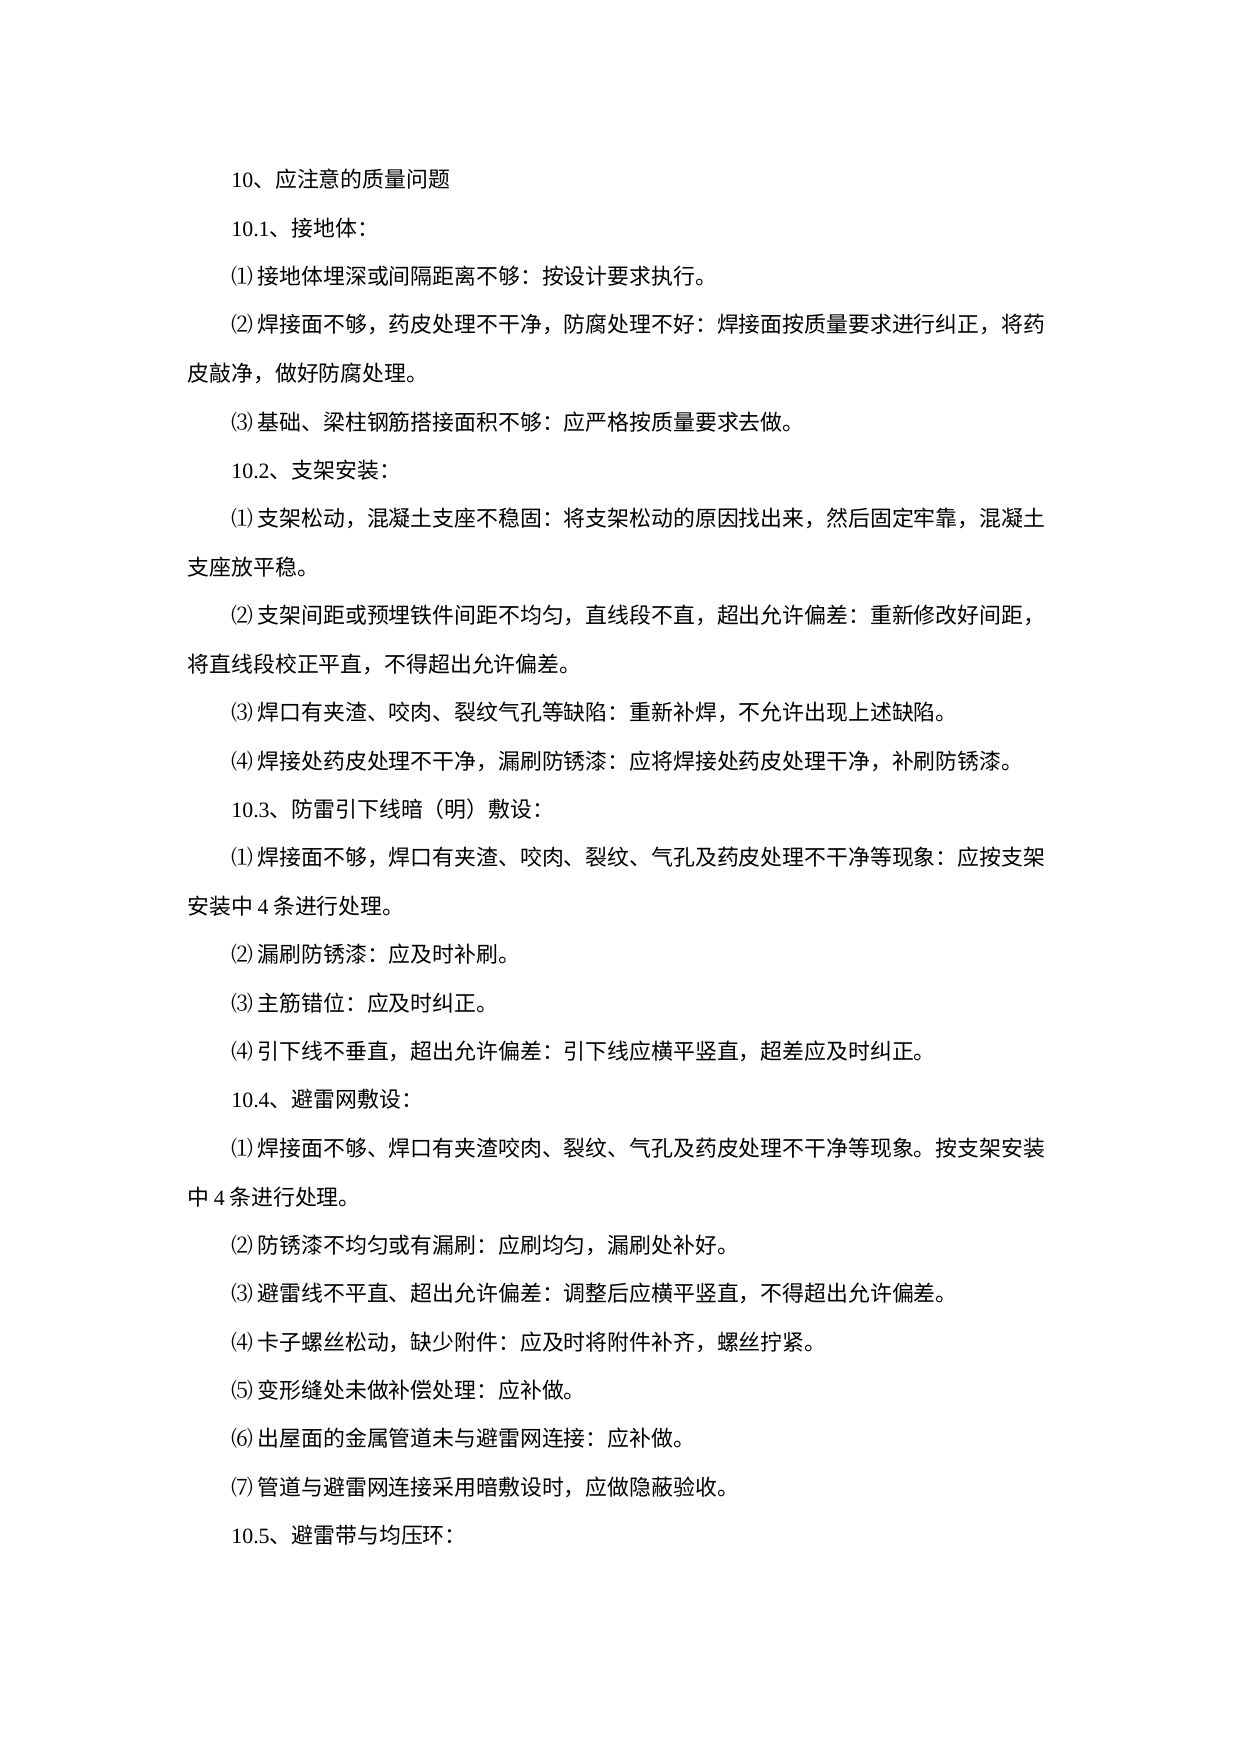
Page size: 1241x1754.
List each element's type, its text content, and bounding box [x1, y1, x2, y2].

text ⑴焊接面不够，焊口有夹渣、咬肉、裂纹、气孔及药皮处理不干净等现象：应按支架安装中4条进行处理。 [187, 840, 1053, 921]
text 10.1、接地体： [187, 210, 1053, 243]
text ⑶基础、梁柱钢筋搭接面积不够：应严格按质量要求去做。 [187, 404, 1053, 437]
text ⑵焊接面不够，药皮处理不干净，防腐处理不好：焊接面按质量要求进行纠正，将药皮敲净，做好防腐处理。 [187, 307, 1053, 388]
text ⑷焊接处药皮处理不干净，漏刷防锈漆：应将焊接处药皮处理干净，补刷防锈漆。 [187, 743, 1053, 776]
text ⑵支架间距或预埋铁件间距不均匀，直线段不直，超出允许偏差：重新修改好间距，将直线段校正平直，不得超出允许偏差。 [187, 598, 1053, 679]
text ⑺管道与避雷网连接采用暗敷设时，应做隐蔽验收。 [187, 1469, 1053, 1502]
text ⑶主筋错位：应及时纠正。 [187, 985, 1053, 1018]
text 10.2、支架安装： [187, 452, 1053, 485]
text ⑶避雷线不平直、超出允许偏差：调整后应横平竖直，不得超出允许偏差。 [187, 1276, 1053, 1308]
text ⑴支架松动，混凝土支座不稳固：将支架松动的原因找出来，然后固定牢靠，混凝土支座放平稳。 [187, 501, 1053, 582]
text ⑵漏刷防锈漆：应及时补刷。 [187, 937, 1053, 969]
text 10.5、避雷带与均压环： [187, 1517, 1053, 1550]
text 10.4、避雷网敷设： [187, 1082, 1053, 1114]
text ⑶焊口有夹渣、咬肉、裂纹气孔等缺陷：重新补焊，不允许出现上述缺陷。 [187, 695, 1053, 727]
text ⑷引下线不垂直，超出允许偏差：引下线应横平竖直，超差应及时纠正。 [187, 1034, 1053, 1066]
text ⑴焊接面不够、焊口有夹渣咬肉、裂纹、气孔及药皮处理不干净等现象。按支架安装中4条进行处理。 [187, 1130, 1053, 1212]
text 10、应注意的质量问题 [187, 162, 1053, 194]
text 10.3、防雷引下线暗（明）敷设： [187, 792, 1053, 824]
text ⑵防锈漆不均匀或有漏刷：应刷均匀，漏刷处补好。 [187, 1227, 1053, 1260]
text ⑸变形缝处未做补偿处理：应补做。 [187, 1372, 1053, 1405]
text ⑷卡子螺丝松动，缺少附件：应及时将附件补齐，螺丝拧紧。 [187, 1324, 1053, 1357]
text ⑴接地体埋深或间隔距离不够：按设计要求执行。 [187, 259, 1053, 291]
text ⑹出屋面的金属管道未与避雷网连接：应补做。 [187, 1421, 1053, 1453]
